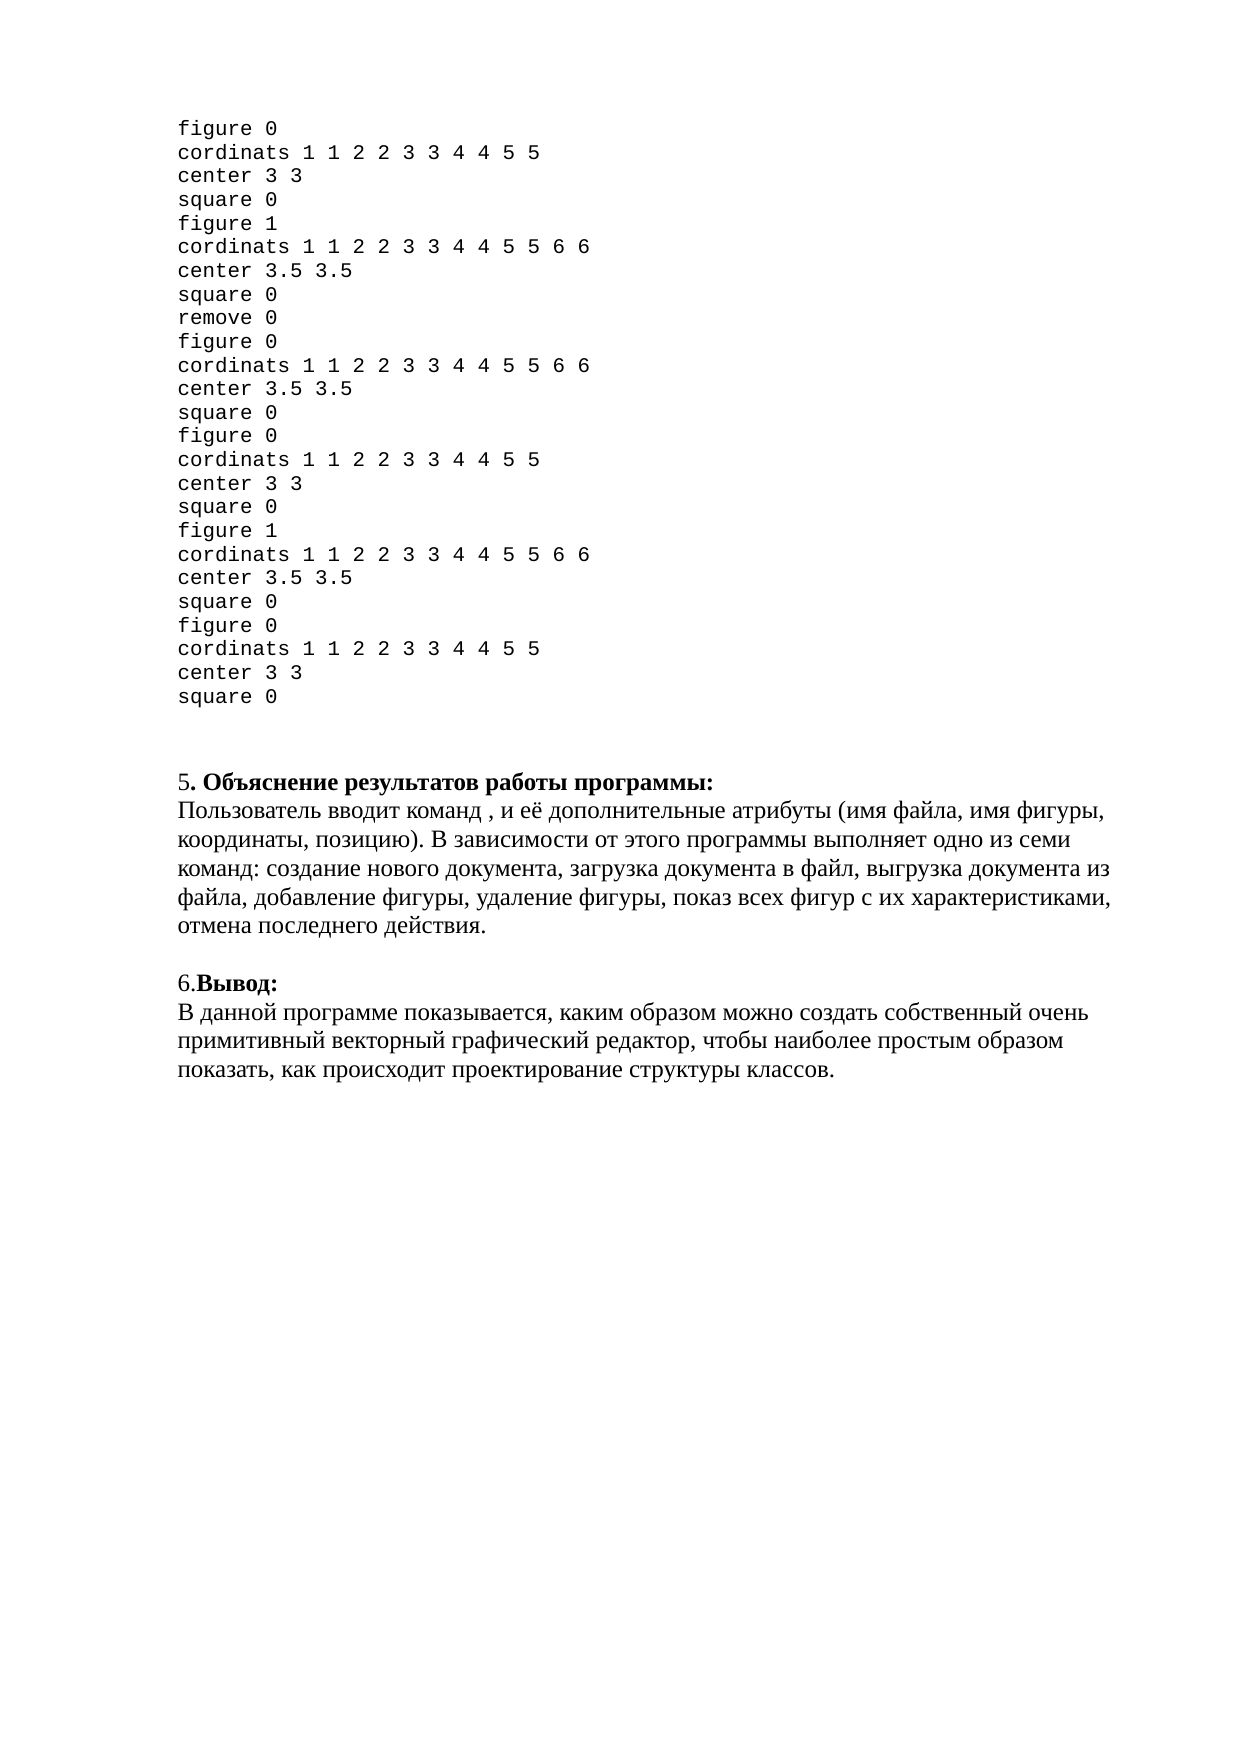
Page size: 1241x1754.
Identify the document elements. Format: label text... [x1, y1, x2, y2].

text square 0 [177, 591, 1152, 615]
text center 3.5 3.5 [177, 567, 1152, 591]
text cordinats 1 1 2 2 3 3 4 4 5 5 [177, 638, 1152, 662]
text square 0 [177, 284, 1152, 307]
text cordinats 1 1 2 2 3 3 4 4 5 5 6 6 [177, 354, 1152, 378]
text center 3.5 3.5 [177, 378, 1152, 402]
text cordinats 1 1 2 2 3 3 4 4 5 5 [177, 142, 1152, 165]
text remove 0 [177, 307, 1152, 331]
text figure 1 [177, 213, 1152, 236]
text figure 1 [177, 520, 1152, 544]
text Пользователь вводит команд , и её дополнительные атрибуты (имя файла, имя фигуры, координаты, позицию). В зависимости от этого программы выполняет одно из семи команд: создание нового документа, загрузка документа в файл, выгрузка документа из файла, добавление фигуры, удаление фигуры, показ всех фигур с их характеристиками, отмена последнего действия. [177, 796, 1152, 939]
text figure 0 [177, 331, 1152, 354]
text В данной программе показывается, каким образом можно создать собственный очень примитивный векторный графический редактор, чтобы наиболее простым образом показать, как происходит проектирование структуры классов. [177, 997, 1152, 1083]
text square 0 [177, 496, 1152, 520]
text cordinats 1 1 2 2 3 3 4 4 5 5 6 6 [177, 236, 1152, 260]
text square 0 [177, 402, 1152, 426]
text figure 0 [177, 118, 1152, 142]
text square 0 [177, 189, 1152, 213]
text square 0 [177, 686, 1152, 709]
text 5. Объяснение результатов работы программы: [177, 767, 1152, 796]
text cordinats 1 1 2 2 3 3 4 4 5 5 6 6 [177, 544, 1152, 567]
text figure 0 [177, 615, 1152, 638]
text 6.Вывод: [177, 968, 1152, 997]
text center 3 3 [177, 165, 1152, 189]
text figure 0 [177, 426, 1152, 449]
text cordinats 1 1 2 2 3 3 4 4 5 5 [177, 449, 1152, 473]
text center 3 3 [177, 662, 1152, 686]
text center 3 3 [177, 473, 1152, 496]
text center 3.5 3.5 [177, 260, 1152, 284]
